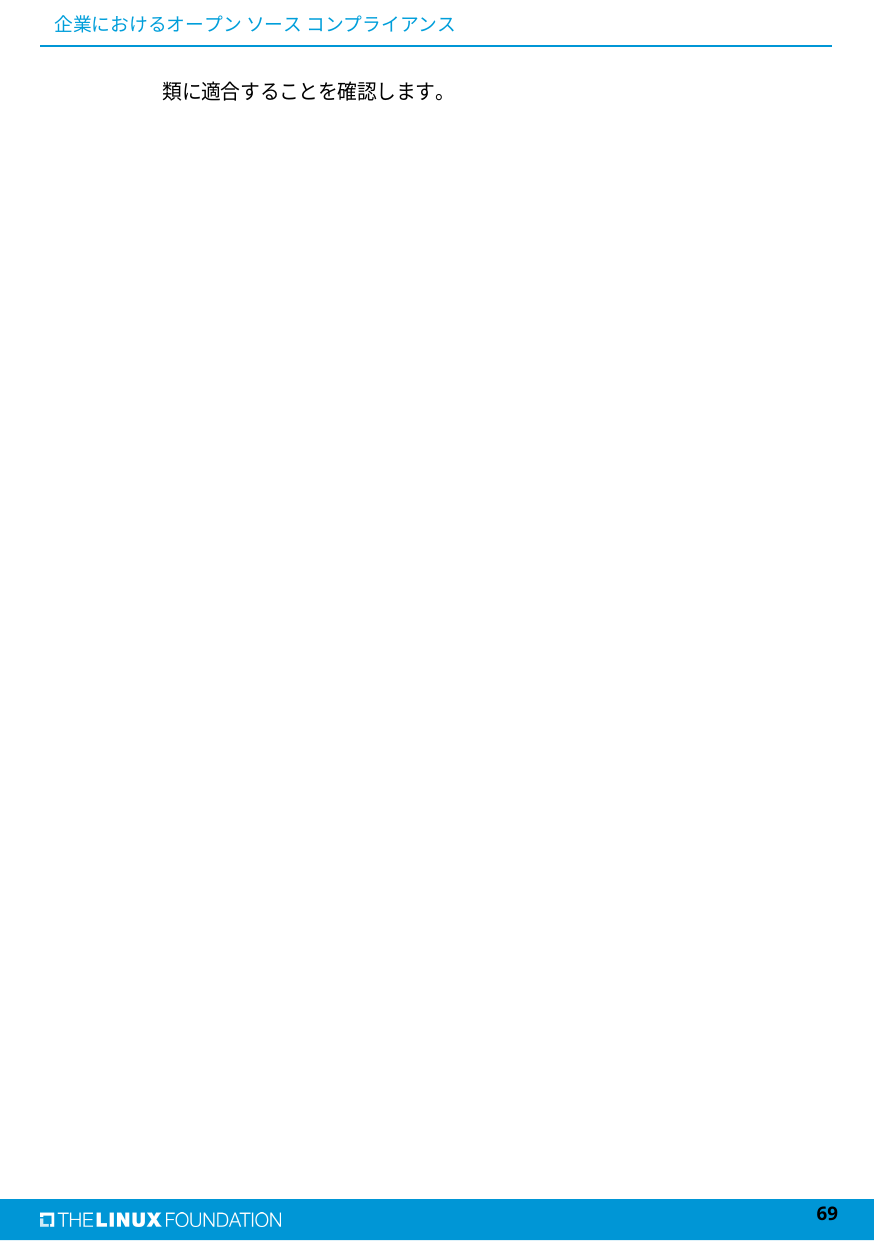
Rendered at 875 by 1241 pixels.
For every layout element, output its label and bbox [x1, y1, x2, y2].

picture [149, 1213, 159, 1226]
picture [118, 1213, 129, 1226]
picture [41, 1213, 54, 1226]
picture [97, 1213, 106, 1226]
picture [41, 1219, 48, 1226]
text [119, 74, 815, 106]
picture [133, 1213, 144, 1226]
